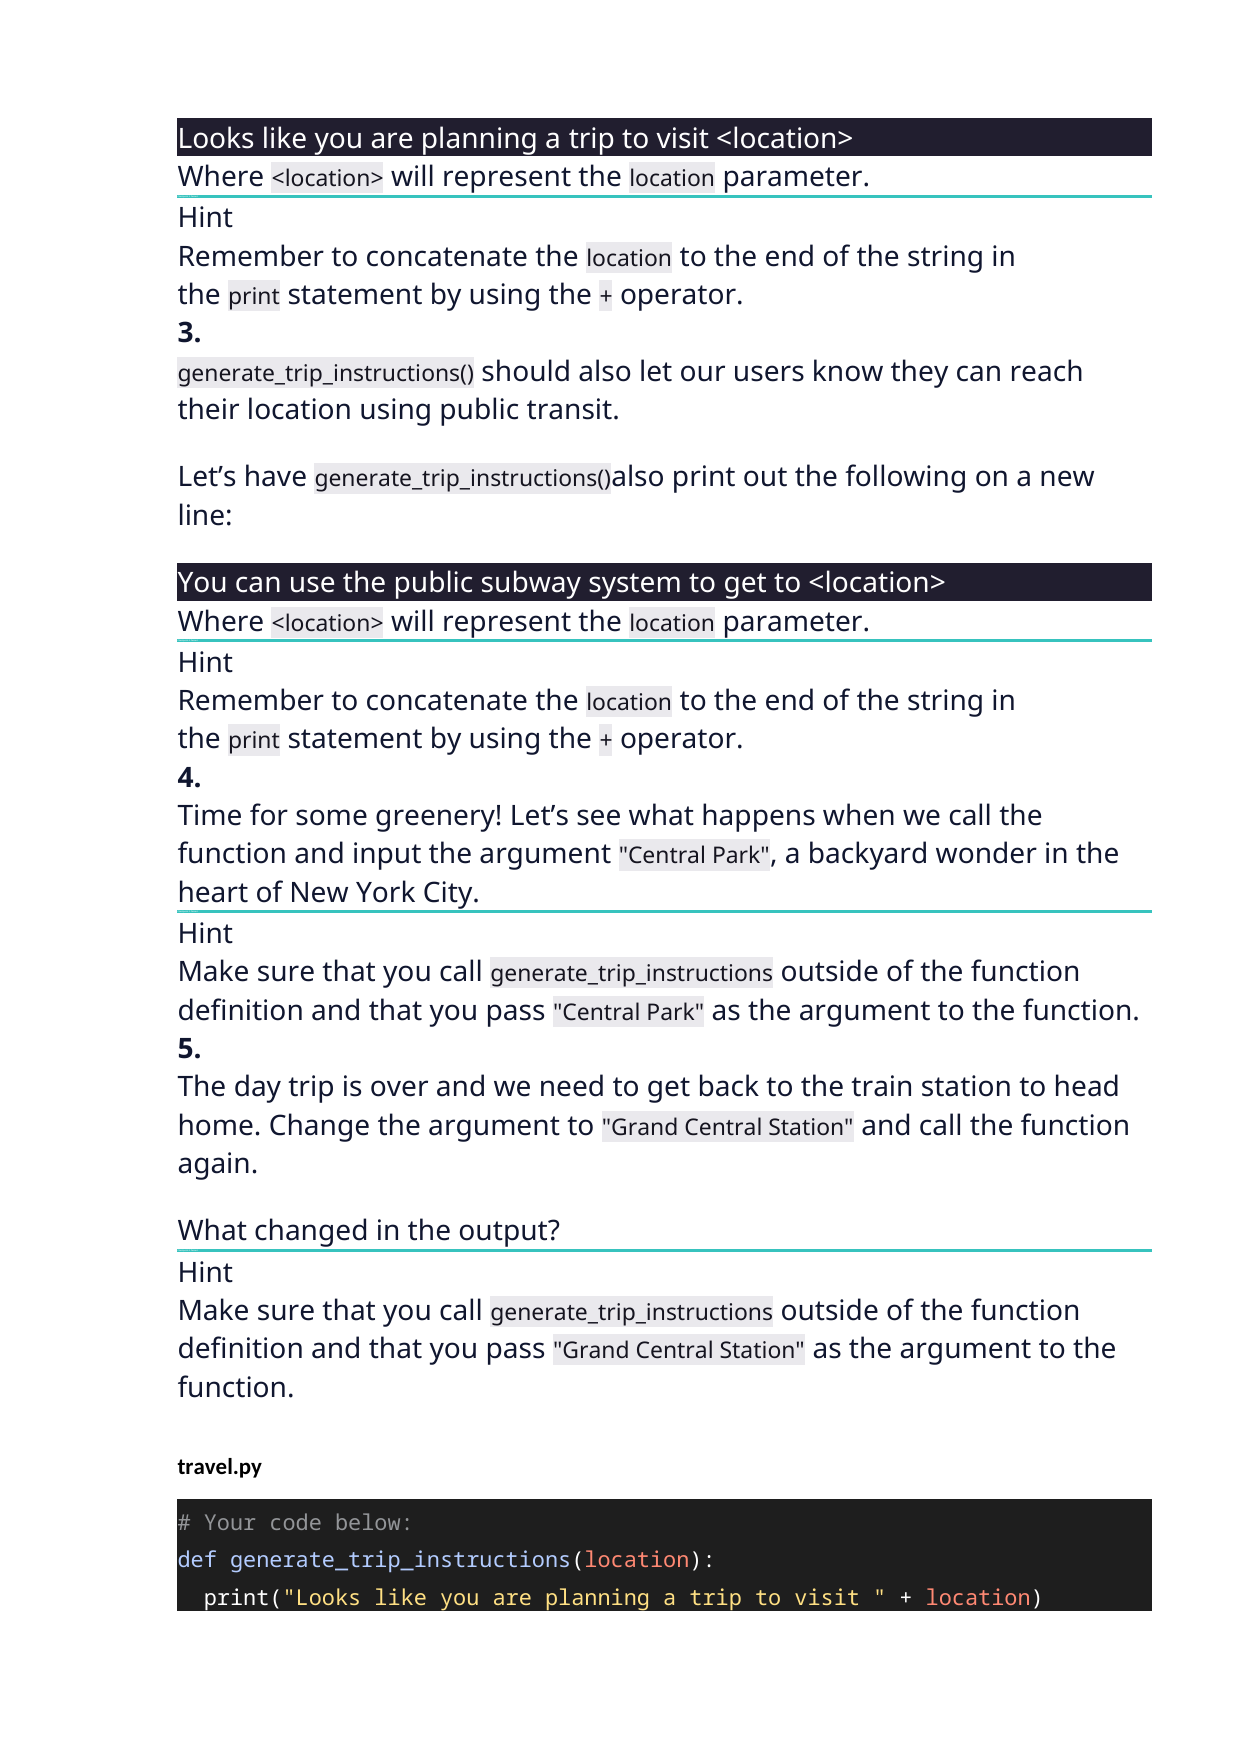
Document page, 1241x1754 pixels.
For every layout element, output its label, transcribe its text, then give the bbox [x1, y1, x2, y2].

text Time for some greenery! Let’s see what happens when we call the function and input the argument "Central Park", a backyard wonder in the heart of New York City. [177, 795, 1152, 910]
text 3. [177, 313, 1152, 351]
text travel.py [177, 1452, 1152, 1480]
text Make sure that you call generate_trip_instructions outside of the function definition and that you pass "Central Park" as the argument to the function. [177, 952, 1152, 1028]
text Remember to concatenate the location to the end of the string in the print statement by using the + operator. [177, 236, 1152, 313]
text Looks like you are planning a trip to visit <location> [177, 118, 1152, 156]
text Hint [177, 1252, 1152, 1290]
text What changed in the output? [177, 1211, 1152, 1249]
text Hint [177, 642, 1152, 680]
text Where <location> will represent the location parameter. [177, 601, 1152, 639]
text Make sure that you call generate_trip_instructions outside of the function definition and that you pass "Grand Central Station" as the argument to the function. [177, 1290, 1152, 1405]
text generate_trip_instructions() should also let our users know they can reach their location using public transit. [177, 351, 1152, 428]
text 5. [177, 1028, 1152, 1067]
text Let’s have generate_trip_instructions()also print out the following on a new line: [177, 457, 1152, 533]
text 4. [177, 757, 1152, 795]
text print("Looks like you are planning a trip to visit " + location) [177, 1574, 1152, 1611]
text The day trip is over and we need to get back to the train station to head home. Change the argument to "Grand Central Station" and call the function again. [177, 1067, 1152, 1182]
text def generate_trip_instructions(location): [177, 1536, 1152, 1574]
text Hint [177, 198, 1152, 236]
text # Your code below: [177, 1499, 1152, 1536]
text Remember to concatenate the location to the end of the string in the print statement by using the + operator. [177, 680, 1152, 757]
text Where <location> will represent the location parameter. [177, 156, 1152, 195]
text Hint [177, 913, 1152, 952]
text You can use the public subway system to get to <location> [177, 563, 1152, 601]
